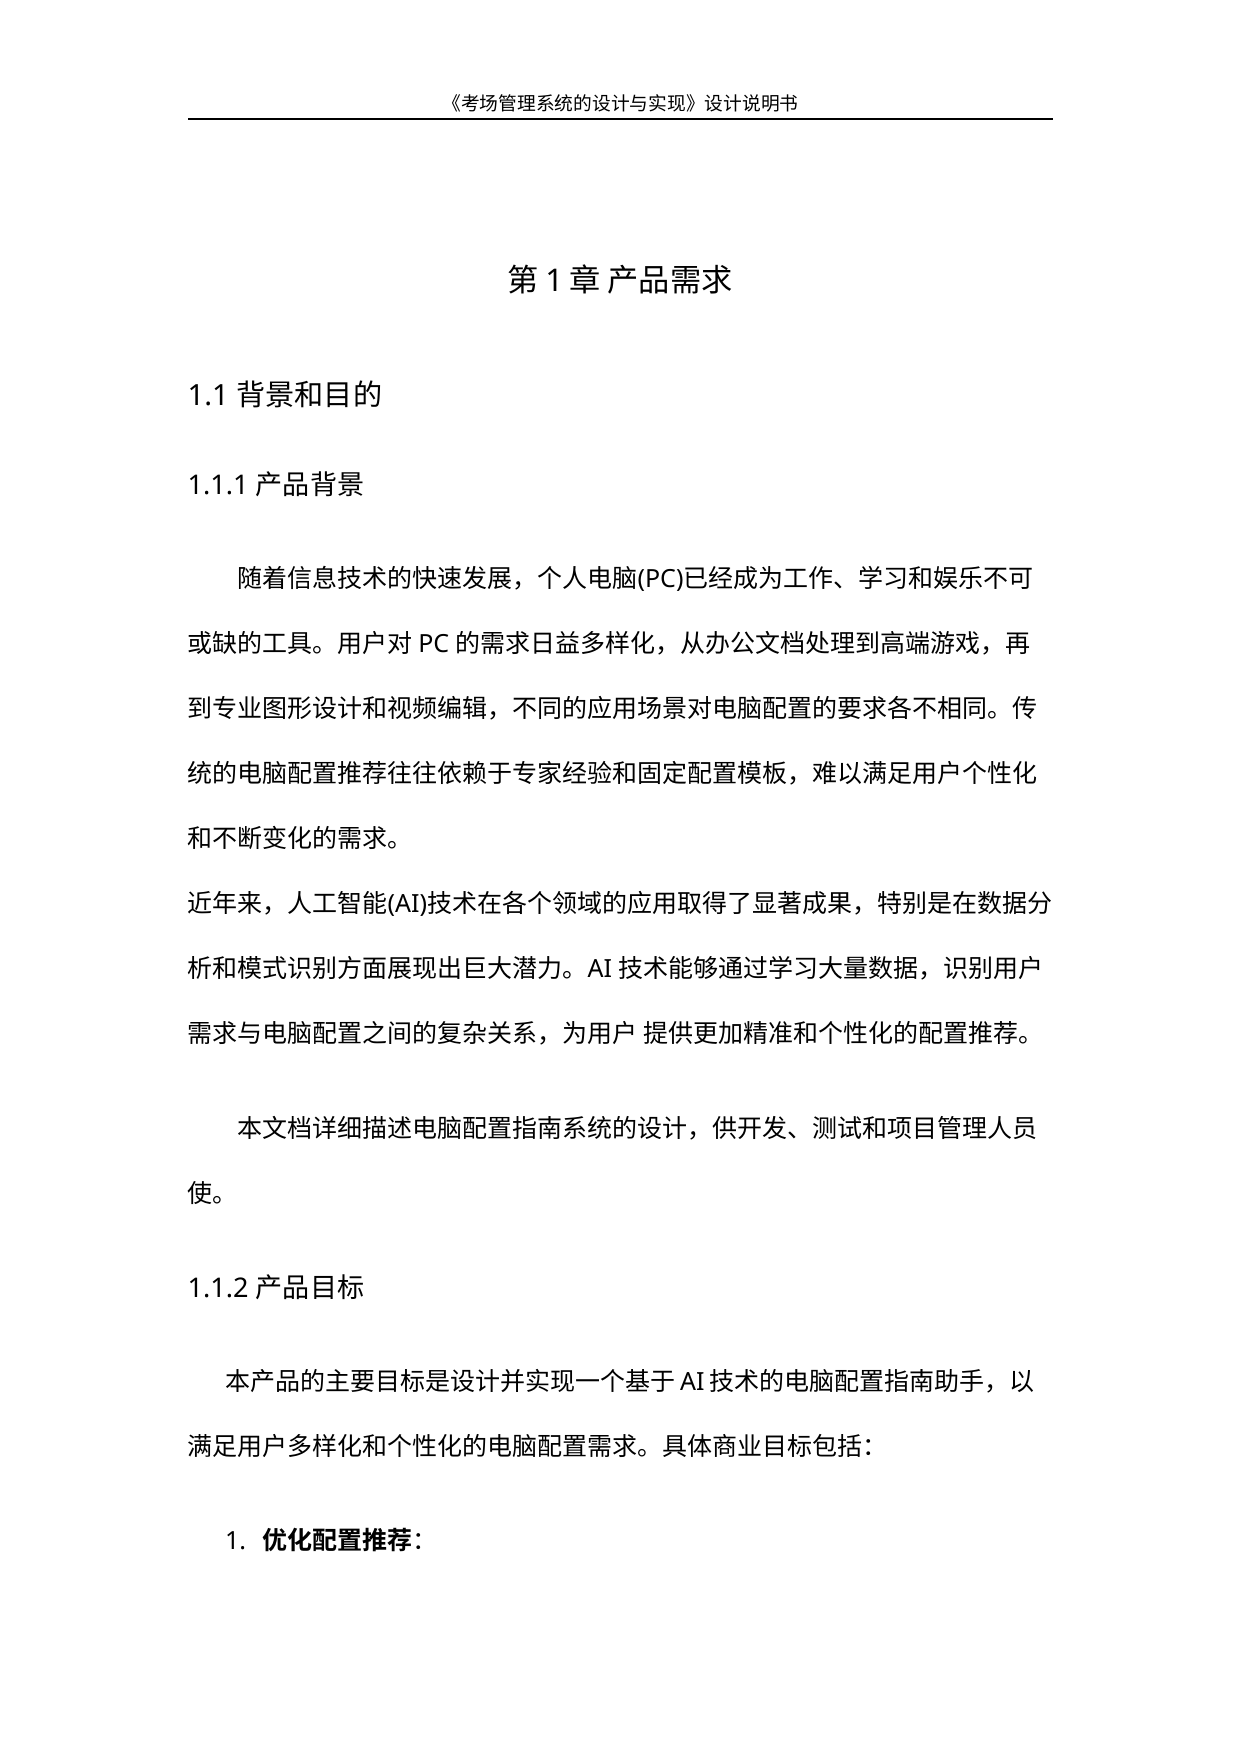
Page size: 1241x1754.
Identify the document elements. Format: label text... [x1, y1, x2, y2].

subtitle 1.1.1 产品背景 [187, 450, 1053, 515]
text 本产品的主要目标是设计并实现一个基于AI技术的电脑配置指南助手，以满足用户多样化和个性化的电脑配置需求。具体商业目标包括： [187, 1347, 1053, 1477]
text 本文档详细描述电脑配置指南系统的设计，供开发、测试和项目管理人员使。 [187, 1094, 1053, 1224]
subtitle 1.1.2 产品目标 [187, 1253, 1053, 1318]
list 优化配置推荐： [225, 1506, 1053, 1571]
subtitle 第1章 产品需求 [187, 245, 1053, 310]
subtitle 1.1 背景和目的 [187, 360, 1053, 425]
text 随着信息技术的快速发展，个人电脑(PC)已经成为工作、学习和娱乐不可或缺的工具。用户对 PC 的需求日益多样化，从办公文档处理到高端游戏，再到专业图形设计和视频编辑，不同的应用场景对电脑配置的要求各不相同。传统的电脑配置推荐往往依赖于专家经验和固定配置模板，难以满足用户个性化和不断变化的需求。 近年来，人工智能(AI)技术在各个领域的应用取得了显著成果，特别是在数据分析和模式识别方面展现出巨大潜力。AI 技术能够通过学习大量数据，识别用户需求与电脑配置之间的复杂关系，为用户 提供更加精准和个性化的配置推荐。 [187, 544, 1053, 1064]
